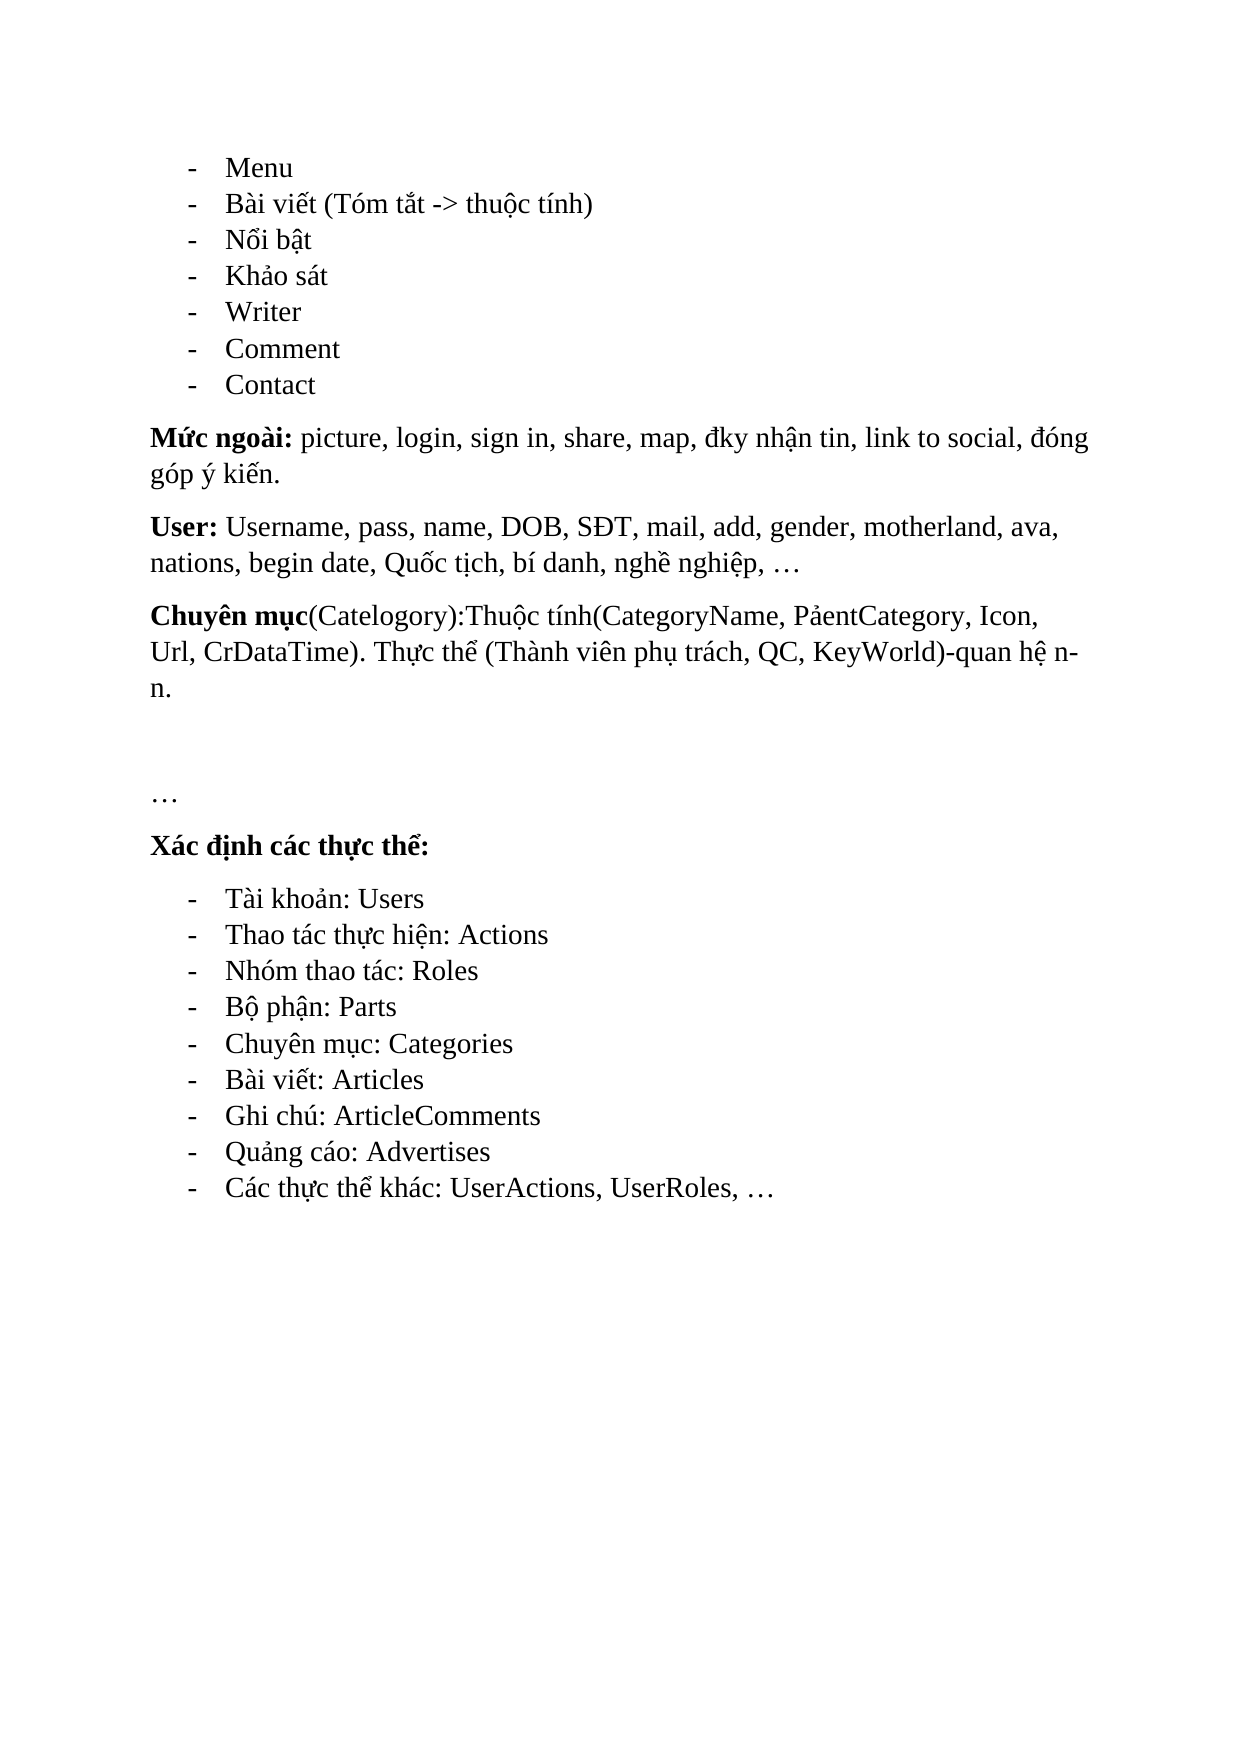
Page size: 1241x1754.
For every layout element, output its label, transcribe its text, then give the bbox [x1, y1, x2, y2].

list Quảng cáo: Advertises [187, 1134, 1090, 1168]
list Tài khoản: Users [187, 881, 1090, 915]
list Bài viết (Tóm tắt -> thuộc tính) [187, 186, 1090, 220]
list Khảo sát [187, 258, 1090, 292]
list Menu [187, 150, 1090, 183]
list Ghi chú: ArticleComments [187, 1098, 1090, 1132]
list Bài viết: Articles [187, 1062, 1090, 1095]
list Bộ phận: Parts [187, 989, 1090, 1023]
text Xác định các thực thể: [150, 828, 1090, 862]
list Chuyên mục: Categories [187, 1026, 1090, 1059]
text Mức ngoài: picture, login, sign in, share, map, đky nhận tin, link to social, đóng góp ý kiến. [150, 420, 1090, 489]
list Nhóm thao tác: Roles [187, 953, 1090, 987]
list Các thực thể khác: UserActions, UserRoles, … [187, 1170, 1090, 1204]
list Thao tác thực hiện: Actions [187, 917, 1090, 951]
list Contact [187, 367, 1090, 400]
text Chuyên mục(Catelogory):Thuộc tính(CategoryName, PảentCategory, Icon, Url, CrDataTime). Thực thể (Thành viên phụ trách, QC, KeyWorld)-quan hệ n-n. [150, 598, 1090, 703]
list Writer [187, 294, 1090, 328]
text User: Username, pass, name, DOB, SĐT, mail, add, gender, motherland, ava, nations, begin date, Quốc tịch, bí danh, nghề nghiệp, … [150, 509, 1090, 578]
text … [150, 776, 1090, 809]
list Nổi bật [187, 222, 1090, 256]
list Comment [187, 331, 1090, 364]
